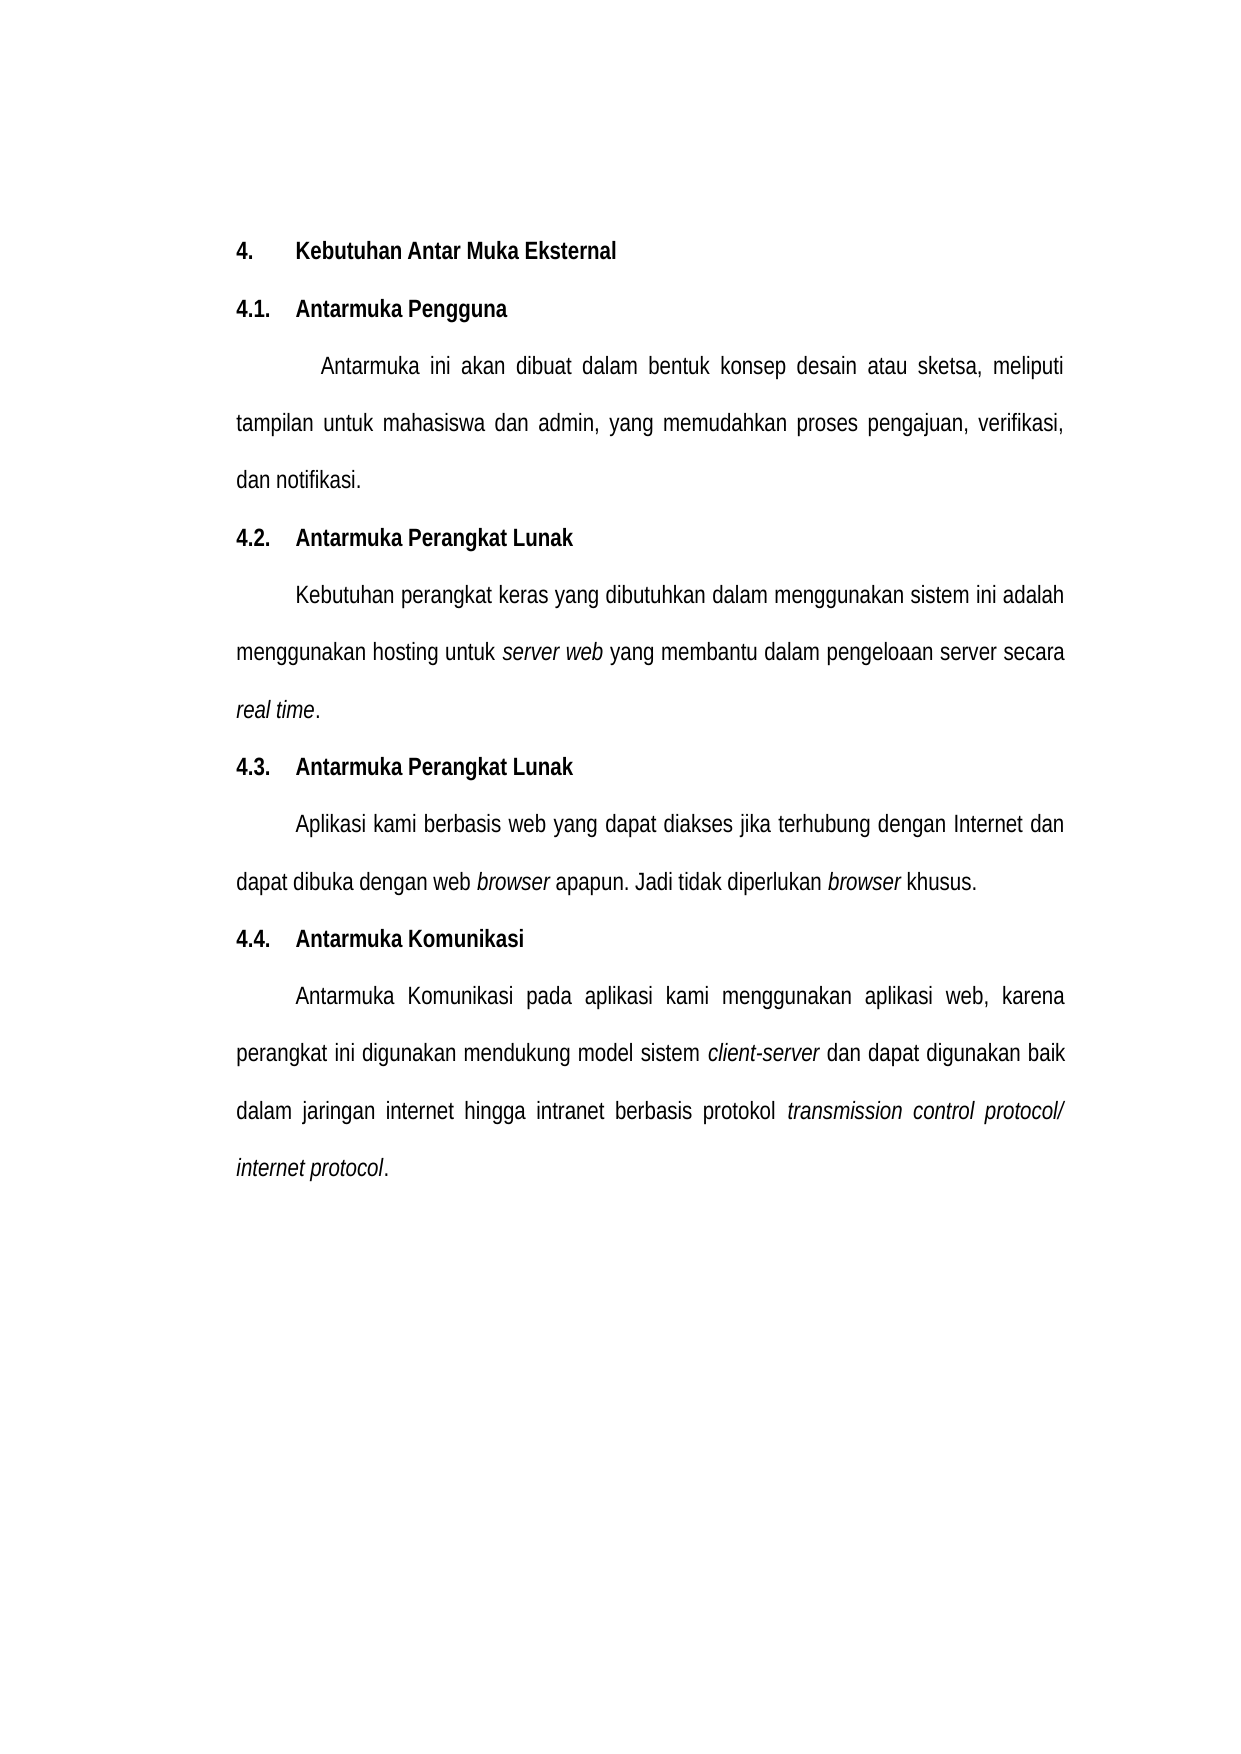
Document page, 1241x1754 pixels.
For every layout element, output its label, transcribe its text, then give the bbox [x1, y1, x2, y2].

list Aplikasi kami berbasis web yang dapat diakses jika terhubung dengan Internet dan dapat dibuka dengan web browser apapun. Jadi tidak diperlukan browser khusus. [236, 809, 1066, 895]
text 4. Kebutuhan Antar Muka Eksternal [236, 236, 1066, 265]
text Antarmuka Komunikasi pada aplikasi kami menggunakan aplikasi web, karena perangkat ini digunakan mendukung model sistem client-server dan dapat digunakan baik dalam jaringan internet hingga intranet berbasis protokol transmission control protocol/ internet protocol. [236, 981, 1066, 1182]
list Antarmuka Perangkat Lunak [236, 752, 1066, 781]
list Antarmuka Komunikasi [236, 924, 1066, 952]
list Antarmuka Pengguna [236, 293, 1066, 322]
list Antarmuka Perangkat Lunak [236, 523, 1066, 551]
list Kebutuhan perangkat keras yang dibutuhkan dalam menggunakan sistem ini adalah menggunakan hosting untuk server web yang membantu dalam pengeloaan server secara real time. [236, 580, 1066, 723]
list Antarmuka ini akan dibuat dalam bentuk konsep desain atau sketsa, meliputi tampilan untuk mahasiswa dan admin, yang memudahkan proses pengajuan, verifikasi, dan notifikasi. [236, 351, 1066, 494]
